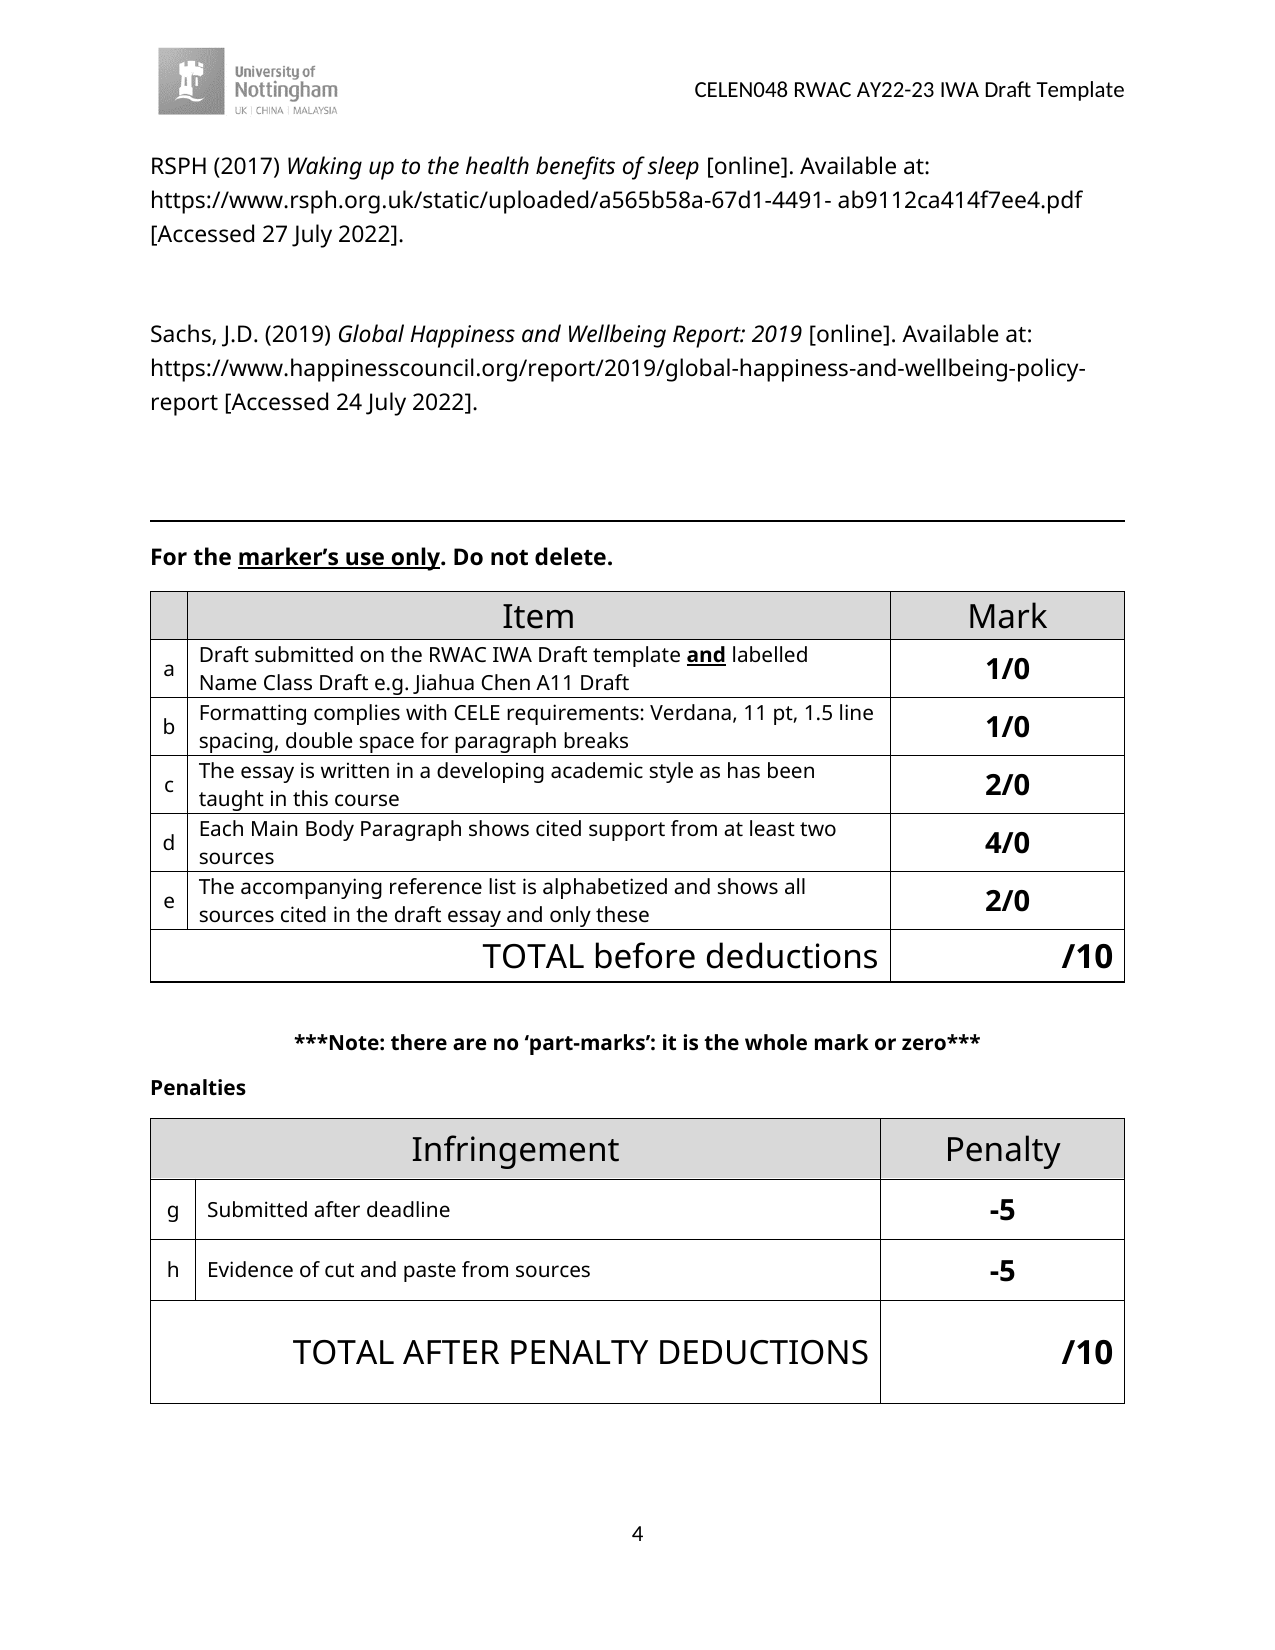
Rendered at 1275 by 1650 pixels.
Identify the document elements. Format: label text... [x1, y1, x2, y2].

text Sachs, J.D. (2019) Global Happiness and Wellbeing Report: 2019 [online]. Available at: https://www.happinesscouncil.org/report/2019/global-happiness-and-wellbeing-policy-report [Accessed 24 July 2022]. [150, 318, 1125, 417]
table_cell 2/0 [891, 756, 1124, 813]
table_cell Formatting complies with CELE requirements: Verdana, 11 pt, 1.5 line spacing, double space for paragraph breaks [188, 698, 890, 755]
table_cell -5 [881, 1180, 1124, 1239]
table_cell /10 [891, 930, 1124, 981]
table_cell g [151, 1180, 195, 1239]
table_cell TOTAL AFTER PENALTY DEDUCTIONS [151, 1301, 880, 1403]
table_header Infringement [151, 1119, 880, 1178]
text RSPH (2017) Waking up to the health benefits of sleep [online]. Available at: https://www.rsph.org.uk/static/uploaded/a565b58a-67d1-4491- ab9112ca414f7ee4.pdf [Accessed 27 July 2022]. [150, 150, 1125, 249]
table_header [151, 592, 187, 639]
table_header Penalty [881, 1119, 1124, 1178]
table_cell /10 [881, 1301, 1124, 1403]
table_cell 4/0 [891, 814, 1124, 871]
table_cell d [151, 814, 187, 871]
table_cell Evidence of cut and paste from sources [196, 1240, 880, 1300]
table_cell Draft submitted on the RWAC IWA Draft template and labelled Name Class Draft e.g. Jiahua Chen A11 Draft [188, 640, 890, 697]
table_cell a [151, 640, 187, 697]
table_cell e [151, 872, 187, 929]
table_cell 2/0 [891, 872, 1124, 929]
table_cell 1/0 [891, 640, 1124, 697]
table_cell TOTAL before deductions [151, 930, 890, 981]
table_cell The essay is written in a developing academic style as has been taught in this course [188, 756, 890, 813]
table_cell -5 [881, 1240, 1124, 1300]
picture [153, 42, 347, 123]
table_cell The accompanying reference list is alphabetized and shows all sources cited in the draft essay and only these [188, 872, 890, 929]
table_cell Submitted after deadline [196, 1180, 880, 1239]
text For the marker’s use only. Do not delete. [150, 541, 1125, 572]
text ***Note: there are no ‘part-marks’: it is the whole mark or zero*** [150, 1028, 1125, 1056]
table_cell 1/0 [891, 698, 1124, 755]
text Penalties [150, 1073, 1125, 1101]
table_header Mark [891, 592, 1124, 639]
table_cell Each Main Body Paragraph shows cited support from at least two sources [188, 814, 890, 871]
table_cell c [151, 756, 187, 813]
table_cell h [151, 1240, 195, 1300]
table_header Item [188, 592, 890, 639]
table_cell b [151, 698, 187, 755]
